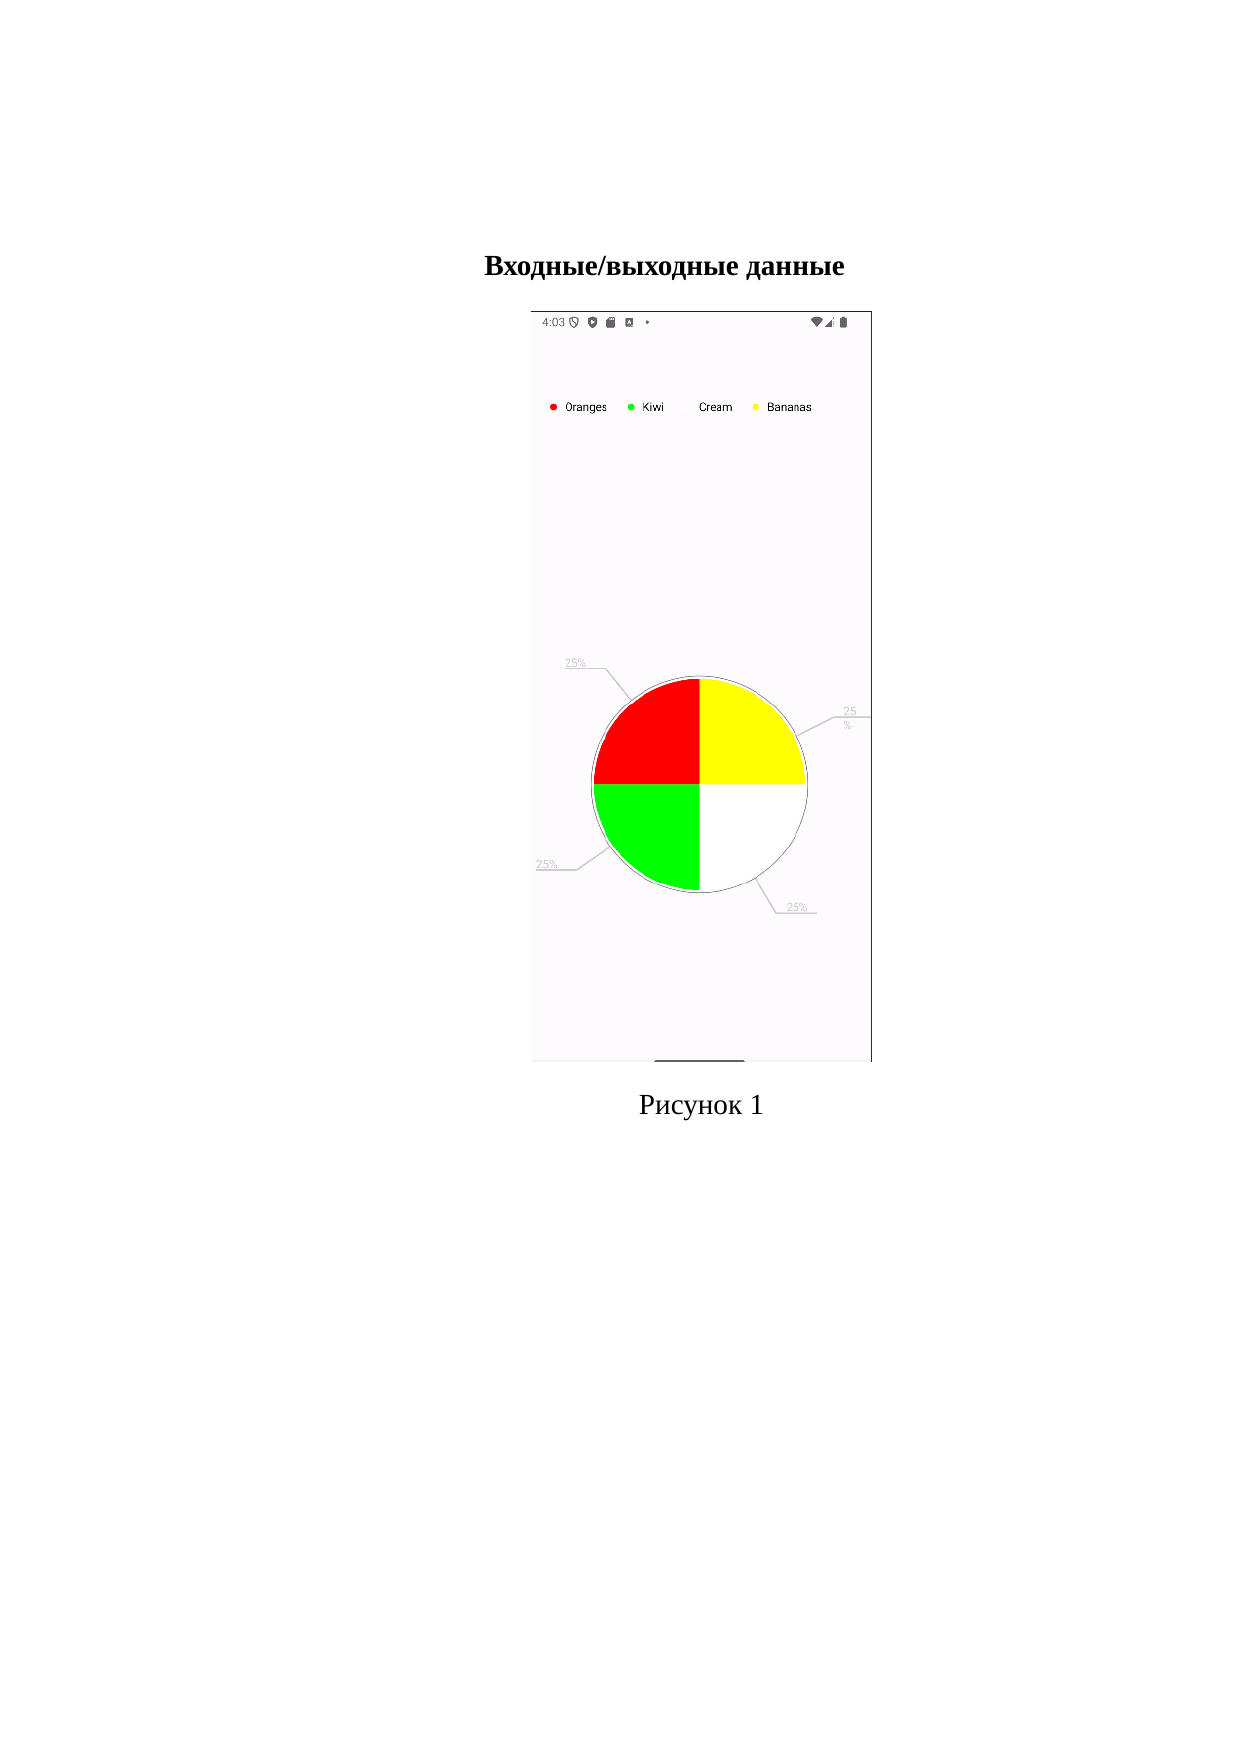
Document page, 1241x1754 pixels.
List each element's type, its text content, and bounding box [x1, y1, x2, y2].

text Рисунок 1 [177, 1087, 1152, 1120]
picture [530, 311, 872, 1062]
subtitle Входные/выходные данные [177, 248, 1152, 281]
